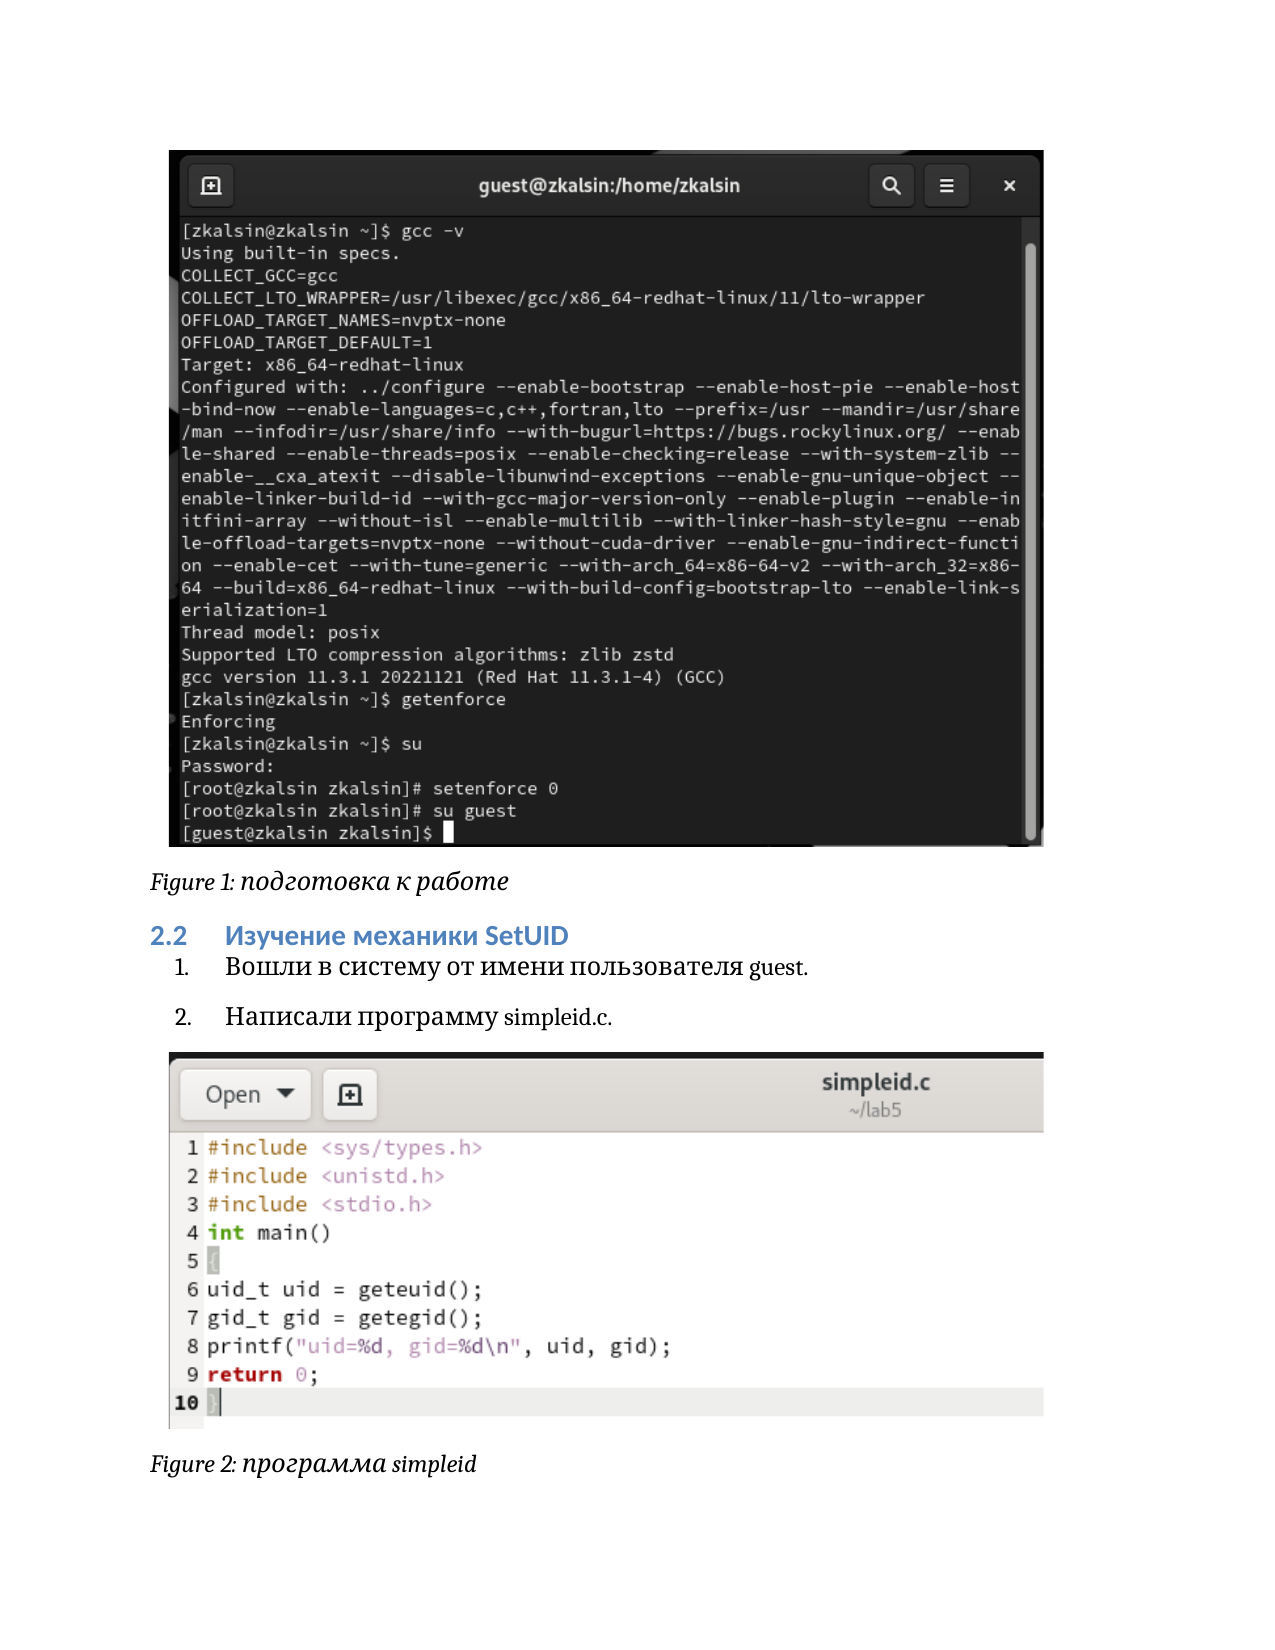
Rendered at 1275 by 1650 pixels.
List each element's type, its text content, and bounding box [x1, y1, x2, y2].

text Figure 2: программа simpleid [150, 1450, 1125, 1479]
subtitle 2.2 Изучение механики SetUID [150, 917, 1125, 953]
picture [168, 1052, 1044, 1429]
list Вошли в систему от имени пользователя guest. [175, 953, 1125, 982]
list Написали программу simpleid.c. [175, 1002, 1125, 1031]
text Figure 1: подготовка к работе [150, 868, 1125, 896]
picture [168, 150, 1044, 847]
